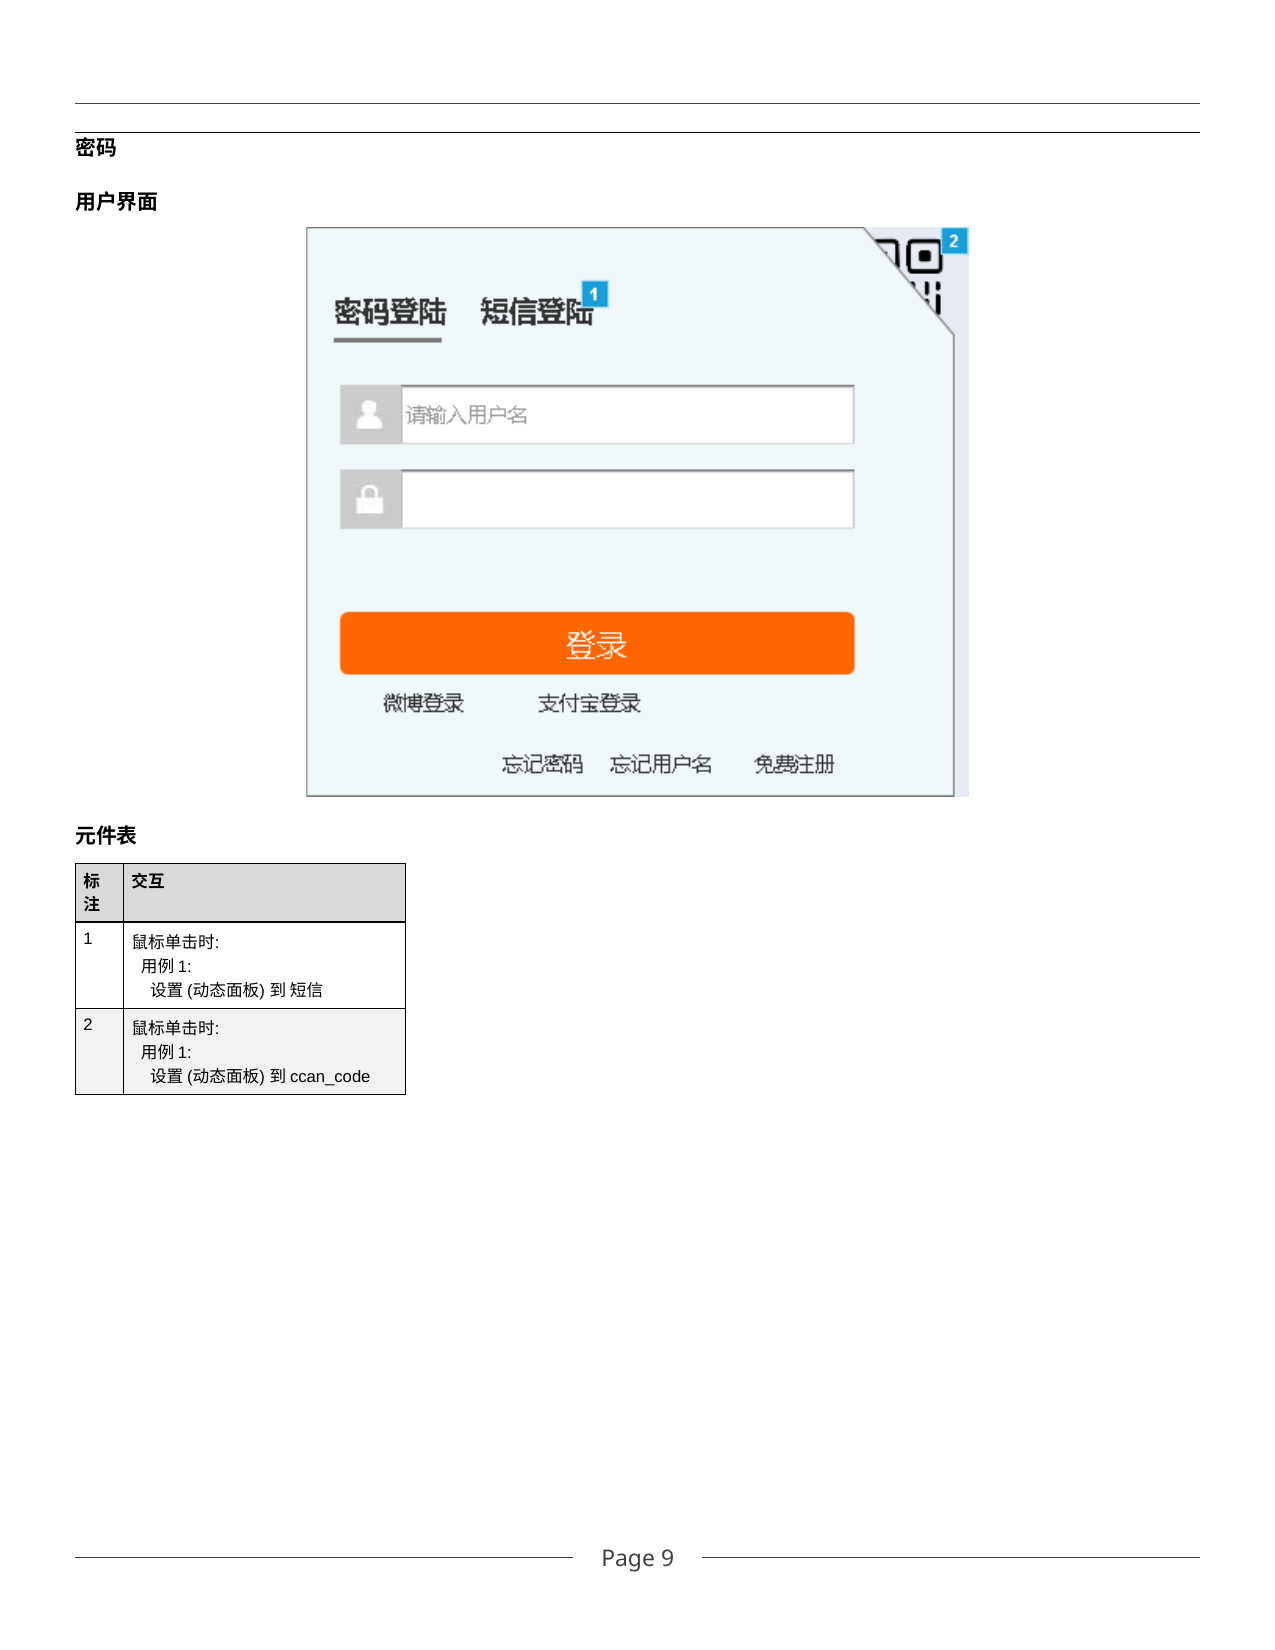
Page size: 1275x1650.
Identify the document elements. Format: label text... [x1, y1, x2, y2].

subtitle 密码 [75, 133, 1200, 162]
table_cell 鼠标单击时: 用例 1: 设置 (动态面板) 到 ccan_code [124, 1009, 405, 1093]
picture [306, 227, 969, 797]
subtitle 用户界面 [75, 187, 1200, 215]
table_cell 1 [76, 923, 123, 1007]
table_cell 鼠标单击时: 用例 1: 设置 (动态面板) 到 短信 [124, 923, 405, 1007]
table_header 标注 [76, 864, 123, 921]
table_cell 2 [76, 1009, 123, 1093]
table_header 交互 [124, 864, 405, 921]
subtitle 元件表 [75, 821, 1200, 850]
